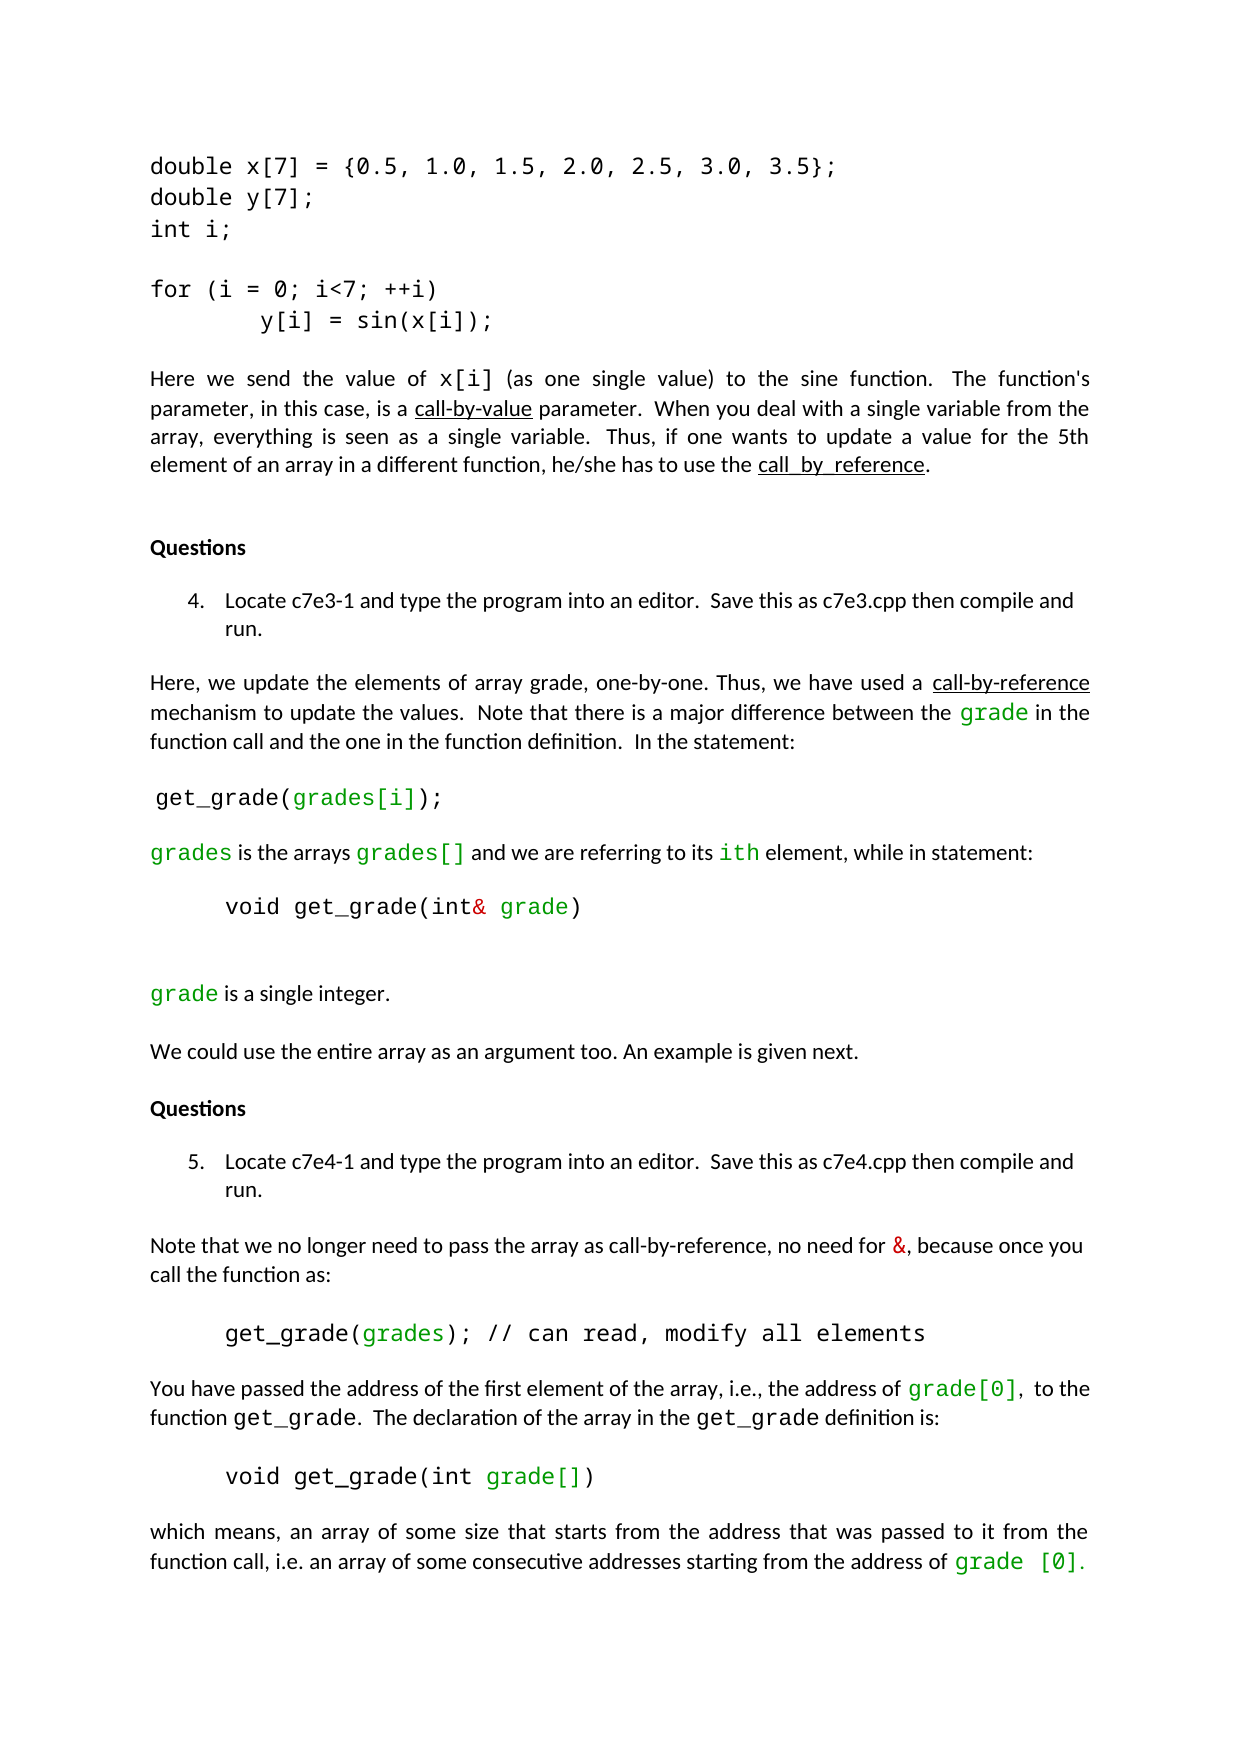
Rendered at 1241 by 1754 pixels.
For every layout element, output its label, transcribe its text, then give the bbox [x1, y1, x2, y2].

text get_grade(grades[i]); [150, 755, 1090, 812]
text grades is the arrays grades[] and we are referring to its ith element, while in statement: [150, 838, 1090, 867]
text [150, 1517, 1090, 1576]
text double x[7] = {0.5, 1.0, 1.5, 2.0, 2.5, 3.0, 3.5}; double y[7]; int i; [150, 150, 1090, 244]
text grade is a single integer. [150, 979, 1090, 1008]
text void get_grade(int grade[]) [150, 1460, 1090, 1491]
text get_grade(grades); // can read, modify all elements [150, 1316, 1090, 1348]
text You have passed the address of the first element of the array, i.e., the address of grade[0], to the function get_grade. The declaration of the array in the get_grade definition is: [150, 1374, 1090, 1432]
list Locate c7e4-1 and type the program into an editor. Save this as c7e4.cpp then compile and run. [187, 1147, 1090, 1203]
text Questions [150, 1094, 1090, 1122]
text We could use the entire array as an argument too. An example is given next. [150, 1037, 1090, 1065]
text Questions [150, 533, 1090, 561]
text Here, we update the elements of array grade, one-by-one. Thus, we have used a call-by-reference mechanism to update the values. Note that there is a major difference between the grade in the function call and the one in the function definition. In the statement: [150, 668, 1090, 755]
text void get_grade(int& grade) [225, 867, 1090, 921]
list Locate c7e3-1 and type the program into an editor. Save this as c7e3.cpp then compile and run. [187, 586, 1090, 642]
text Here we send the value of x[i] (as one single value) to the sine function. The function's parameter, in this case, is a call-by-value parameter. When you deal with a single variable from the array, everything is seen as a single variable. Thus, if one wants to update a value for the 5th element of an array in a different function, he/she has to use the call_by_reference. [150, 364, 1090, 478]
text for (i = 0; i<7; ++i) y[i] = sin(x[i]); [150, 273, 1090, 335]
text Note that we no longer need to pass the array as call-by-reference, no need for &, because once you call the function as: [150, 1229, 1090, 1288]
